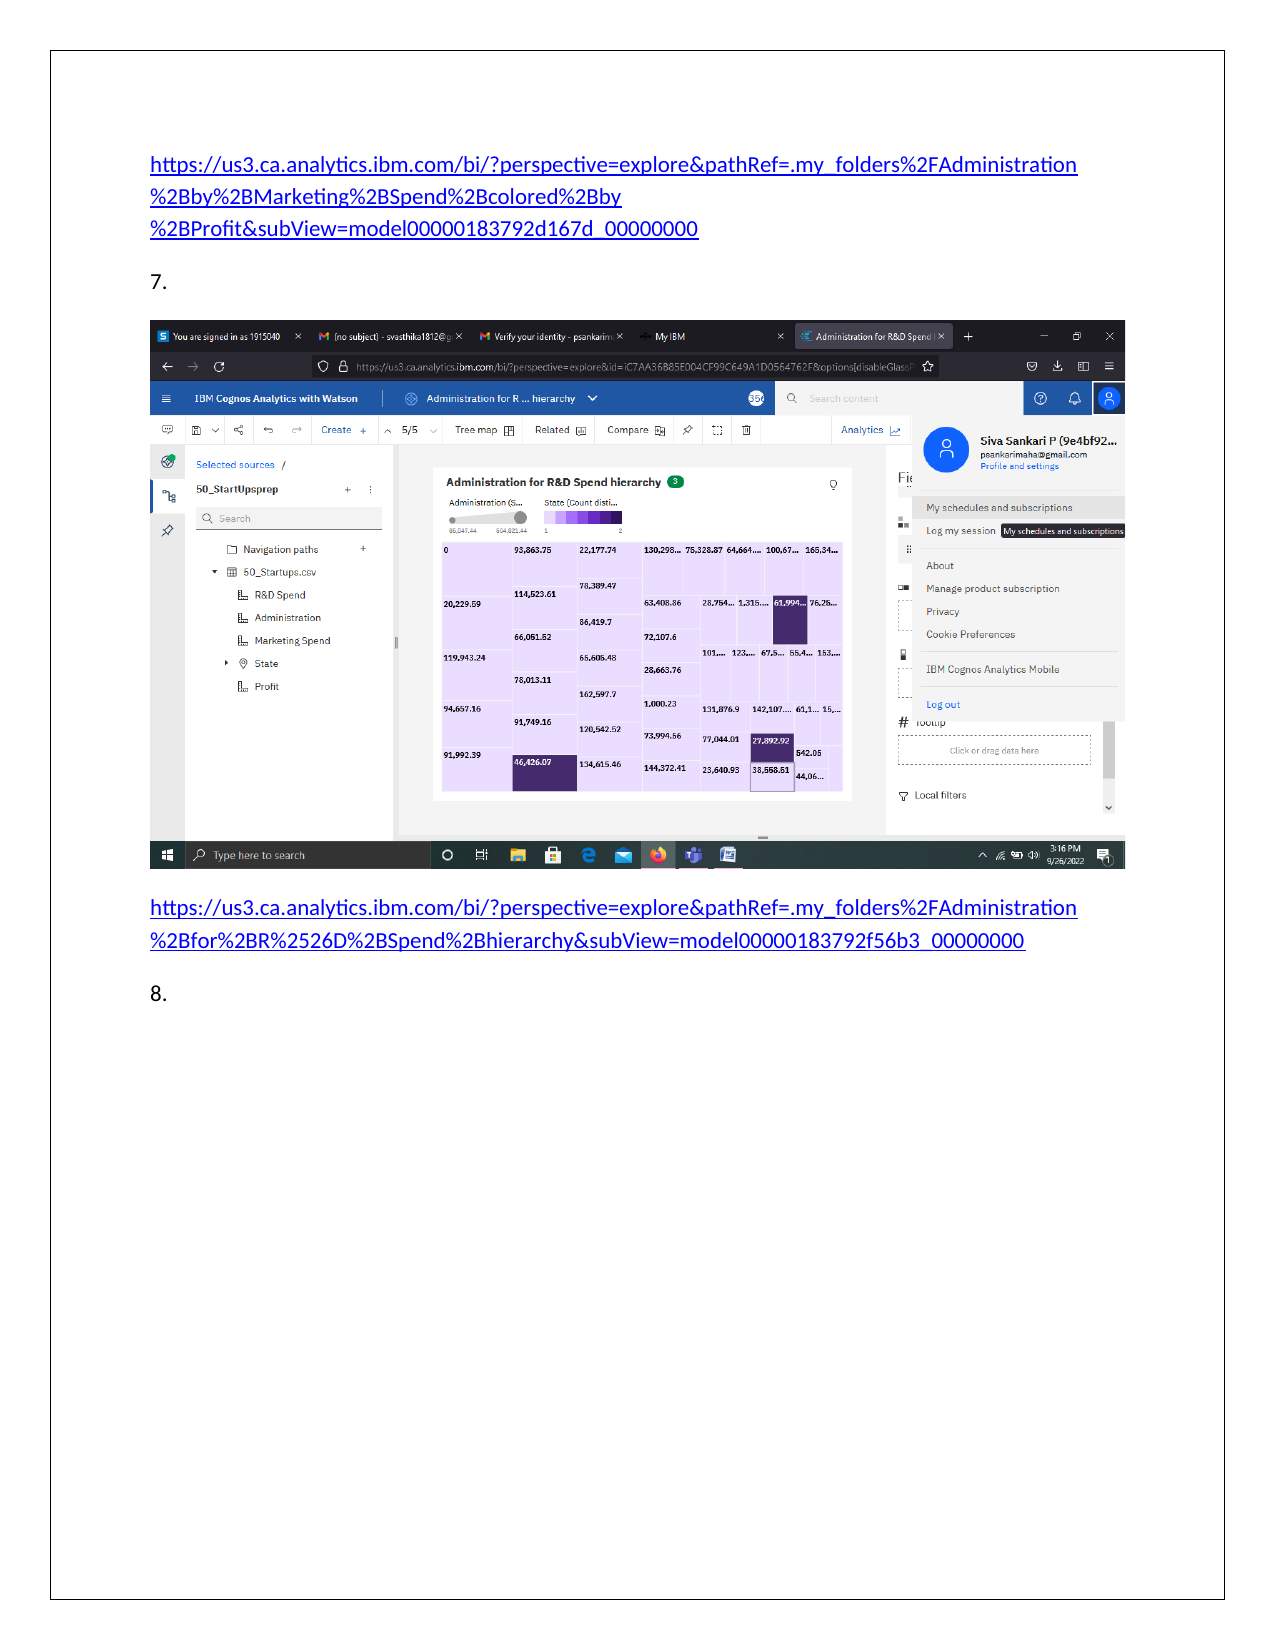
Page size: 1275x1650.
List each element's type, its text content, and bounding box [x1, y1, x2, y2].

text https://us3.ca.analytics.ibm.com/bi/?perspective=explore&pathRef=.my_folders%2FAdministration%2Bfor%2BR%2526D%2BSpend%2Bhierarchy&subView=model00000183792f56b3_00000000 [150, 893, 1125, 954]
text 7. [150, 267, 1125, 295]
text 8. [150, 979, 1125, 1007]
text https://us3.ca.analytics.ibm.com/bi/?perspective=explore&pathRef=.my_folders%2FAdministration%2Bby%2BMarketing%2BSpend%2Bcolored%2Bby%2BProfit&subView=model00000183792d167d_00000000 [150, 150, 1125, 242]
picture [150, 320, 1125, 869]
